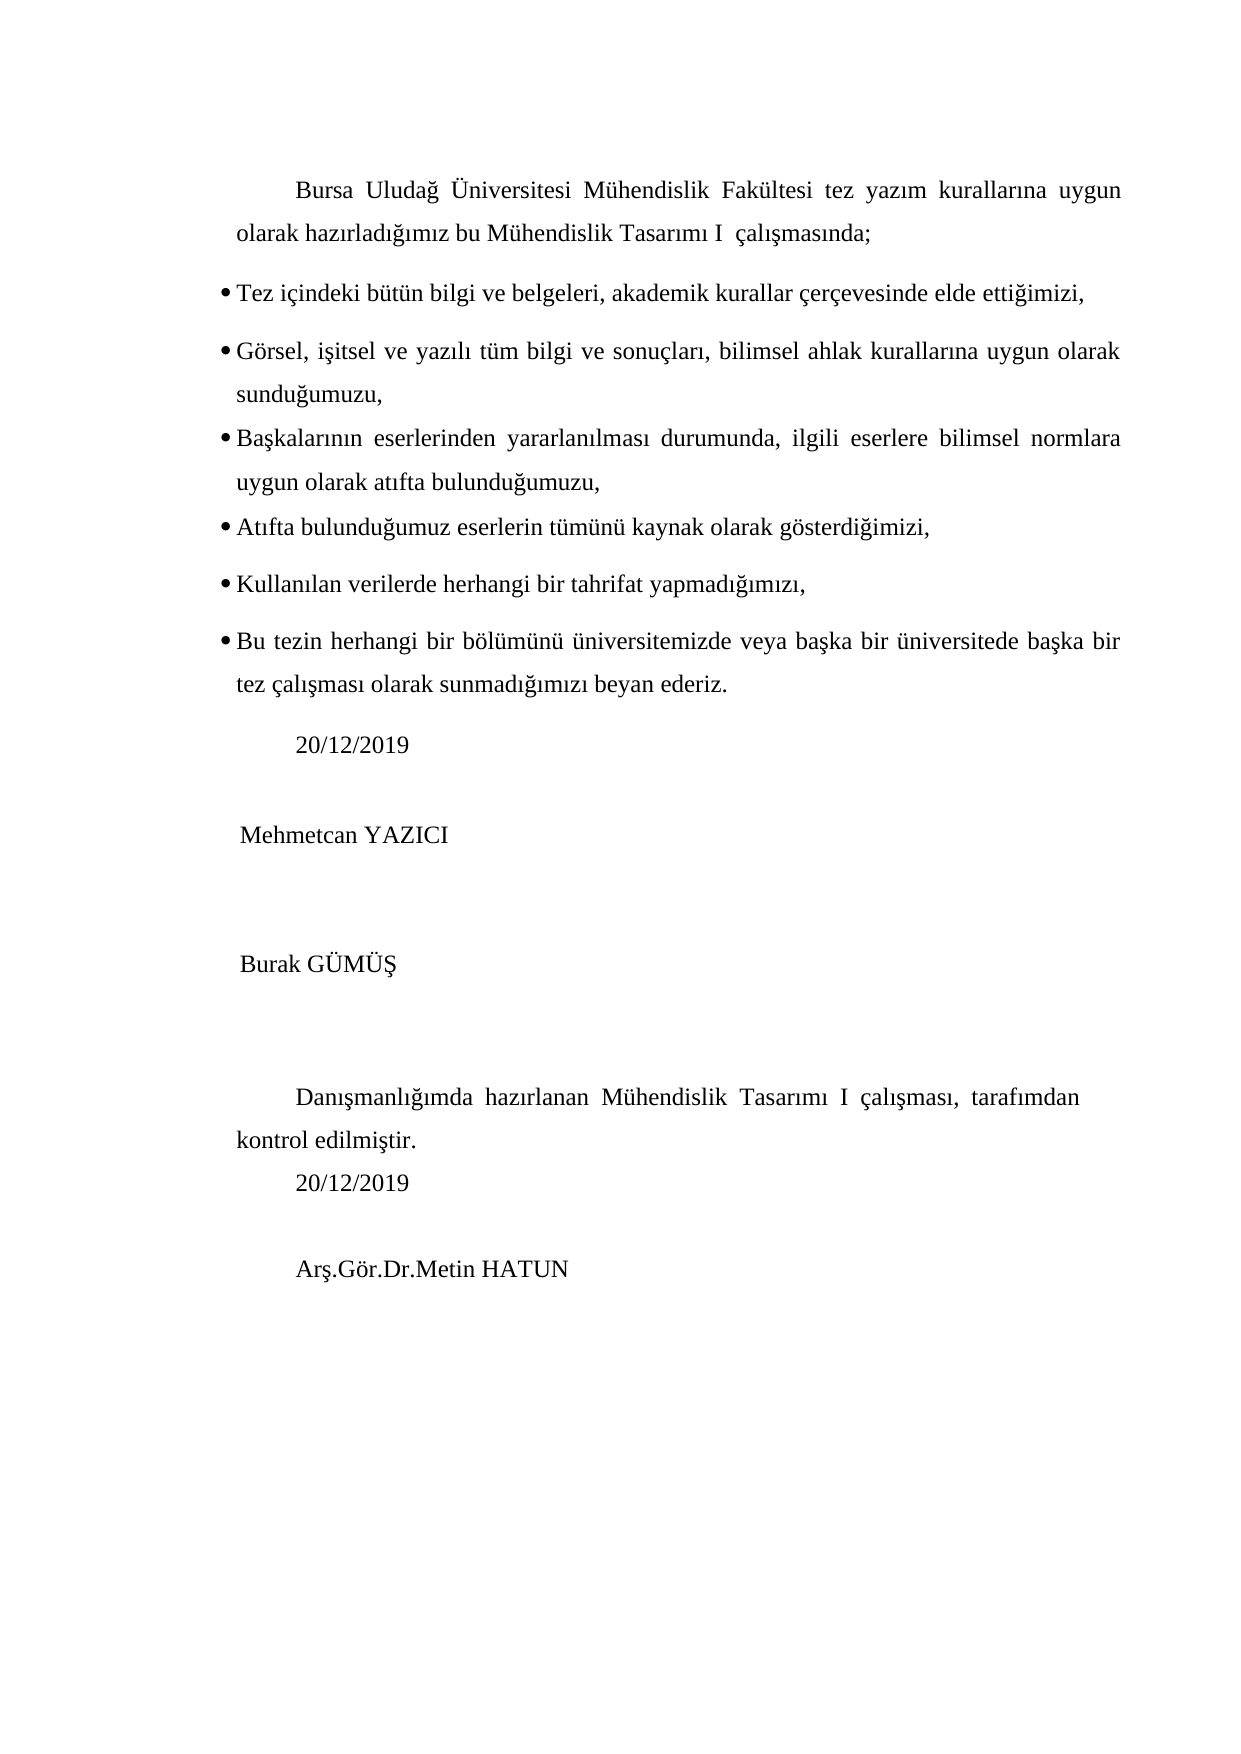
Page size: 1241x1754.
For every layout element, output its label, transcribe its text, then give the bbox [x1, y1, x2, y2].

list Tez içindeki bütün bilgi ve belgeleri, akademik kurallar çerçevesinde elde ettiğimizi, [221, 278, 1138, 307]
list Başkalarının eserlerinden yararlanılması durumunda, ilgili eserlere bilimsel normlara uygun olarak atıfta bulunduğumuzu, [221, 423, 1122, 495]
text Arş.Gör.Dr.Metin HATUN [236, 1254, 1138, 1283]
text Mehmetcan YAZICI [164, 820, 1138, 848]
text 20/12/2019 [236, 731, 1138, 759]
text Danışmanlığımda hazırlanan Mühendislik Tasarımı I çalışması, tarafımdan kontrol edilmiştir. [236, 1082, 1080, 1154]
text Burak GÜMÜŞ [164, 949, 1138, 978]
list Atıfta bulunduğumuz eserlerin tümünü kaynak olarak gösterdiğimizi, [221, 512, 1138, 540]
text Bursa Uludağ Üniversitesi Mühendislik Fakültesi tez yazım kurallarına uygun olarak hazırladığımız bu Mühendislik Tasarımı I çalışmasında; [236, 175, 1122, 247]
list Görsel, işitsel ve yazılı tüm bilgi ve sonuçları, bilimsel ahlak kurallarına uygun olarak sunduğumuzu, [221, 336, 1122, 408]
list Kullanılan verilerde herhangi bir tahrifat yapmadığımızı, [221, 569, 1138, 598]
text 20/12/2019 [236, 1168, 1080, 1197]
list Bu tezin herhangi bir bölümünü üniversitemizde veya başka bir üniversitede başka bir tez çalışması olarak sunmadığımızı beyan ederiz. [221, 626, 1121, 698]
